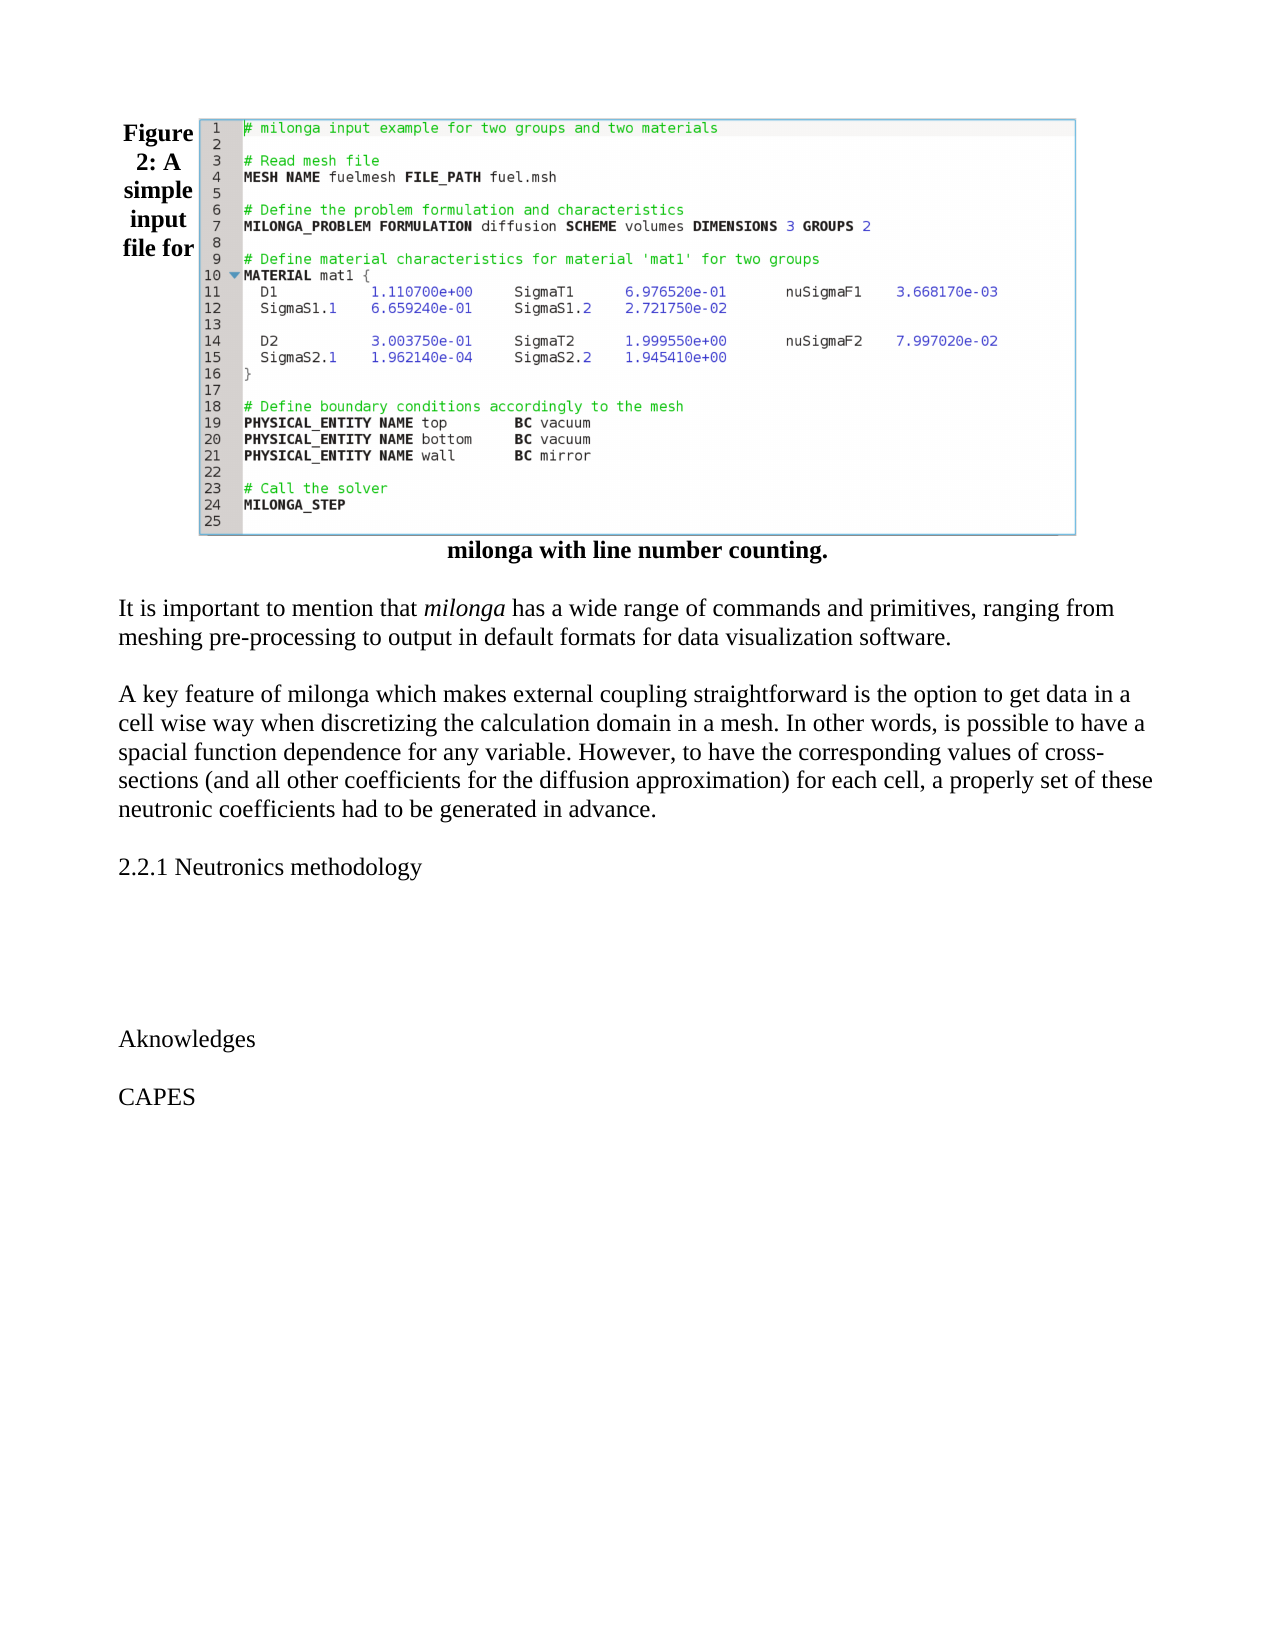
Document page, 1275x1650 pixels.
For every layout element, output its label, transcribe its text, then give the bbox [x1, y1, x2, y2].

text It is important to mention that milonga has a wide range of commands and primitives, ranging from meshing pre-processing to output in default formats for data visualization software. [118, 593, 1157, 650]
text 2.2.1 Neutronics methodology [118, 852, 1157, 880]
text Aknowledges [118, 1024, 1157, 1053]
text A key feature of milonga which makes external coupling straightforward is the option to get data in a cell wise way when discretizing the calculation domain in a mesh. In other words, is possible to have a spacial function dependence for any variable. However, to have the corresponding values of cross-sections (and all other coefficients for the diffusion approximation) for each cell, a properly set of these neutronic coefficients had to be generated in advance. [118, 679, 1157, 823]
text CAPES [118, 1082, 1157, 1110]
picture [198, 118, 1077, 536]
